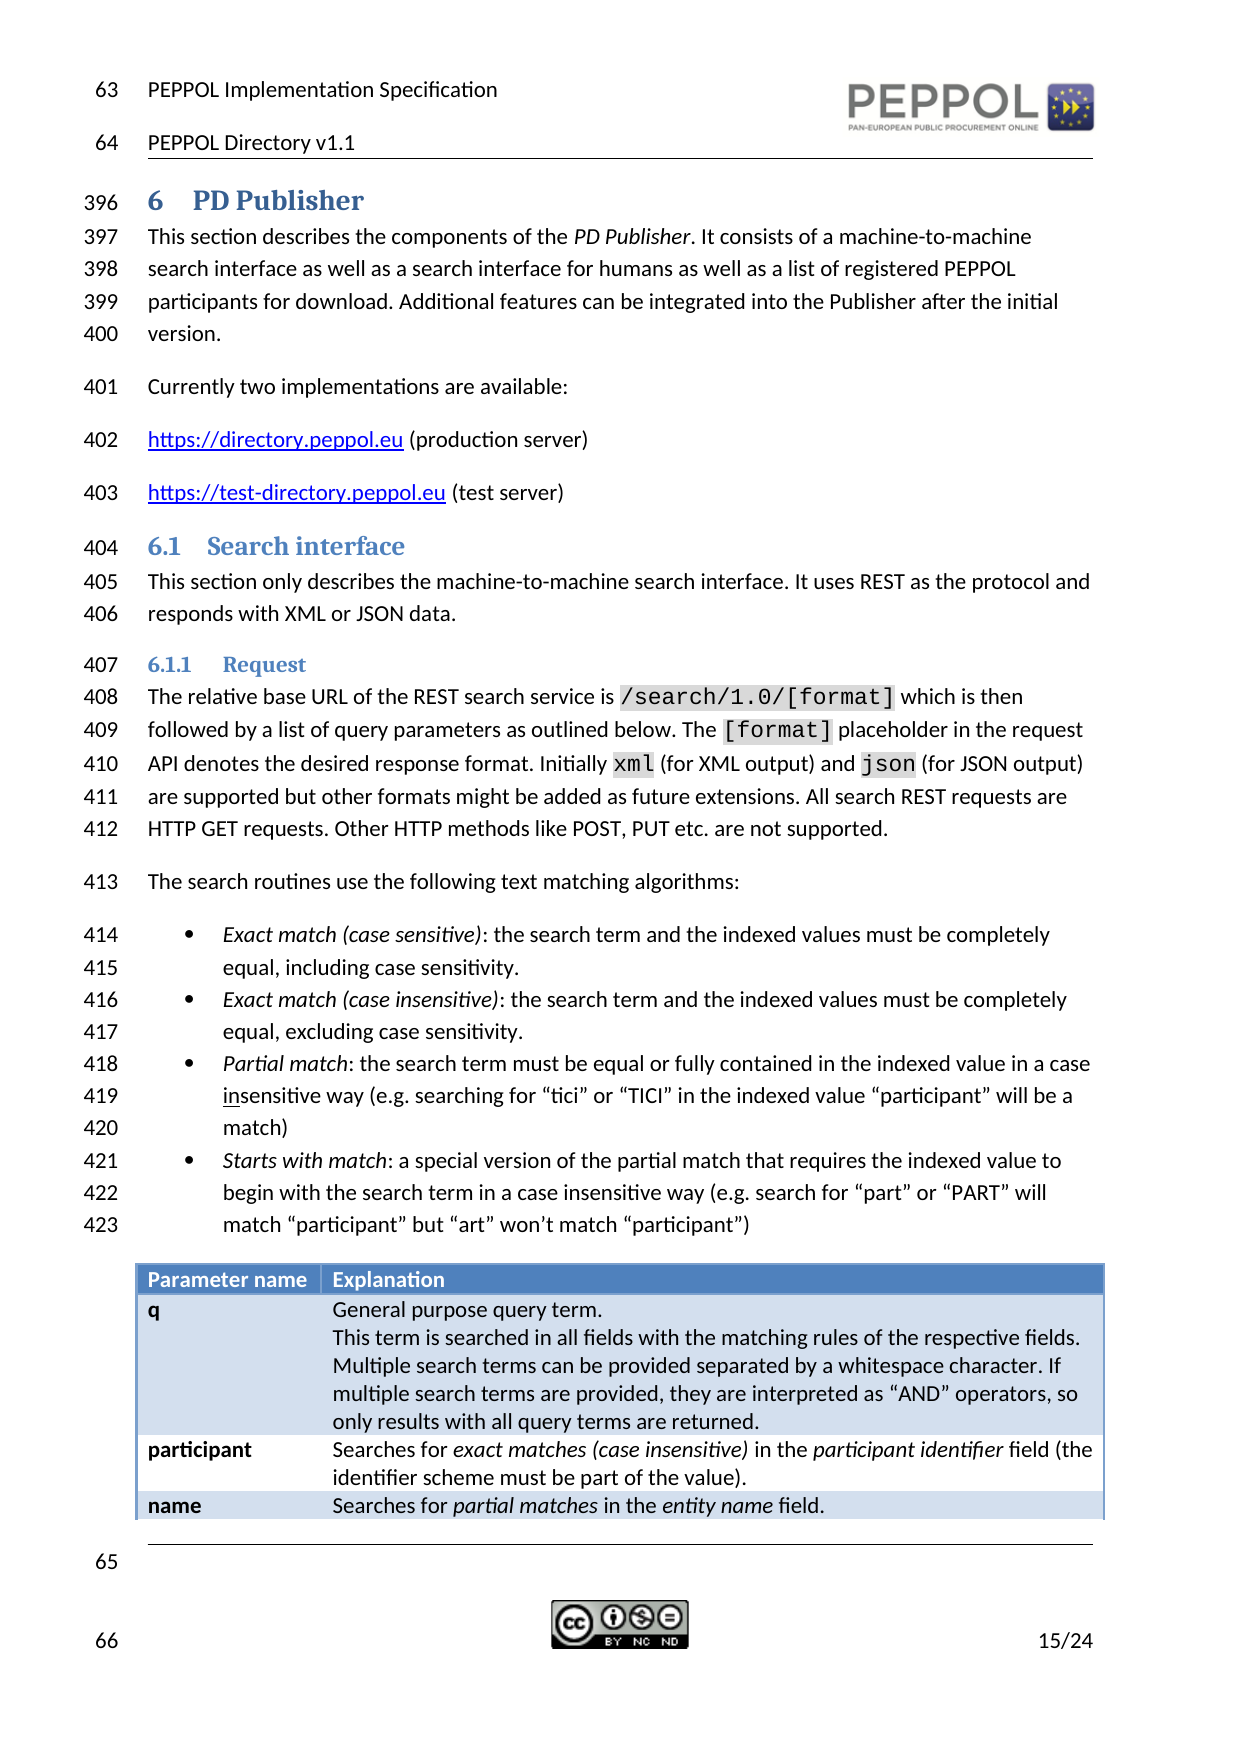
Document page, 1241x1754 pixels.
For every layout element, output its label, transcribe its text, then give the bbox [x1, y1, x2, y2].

table_cell participant [138, 1435, 321, 1491]
text The relative base URL of the REST search service is /search/1.0/[format] which is then followed by a list of query parameters as outlined below. The [format] placeholder in the request API denotes the desired response format. Initially xml (for XML output) and json (for JSON output) are supported but other formats might be added as future extensions. All search REST requests are HTTP GET requests. Other HTTP methods like POST, PUT etc. are not supported. [148, 682, 1093, 842]
list Starts with match: a special version of the partial match that requires the indexed value to begin with the search term in a case insensitive way (e.g. search for “part” or “PART” will match “participant” but “art” won’t match “participant”) [185, 1146, 1093, 1238]
list Exact match (case sensitive): the search term and the indexed values must be completely equal, including case sensitivity. [185, 920, 1093, 981]
text This section only describes the machine-to-machine search interface. It uses REST as the protocol and responds with XML or JSON data. [148, 567, 1093, 627]
picture [842, 77, 1100, 137]
text The search routines use the following text matching algorithms: [148, 867, 1093, 895]
table_cell Searches for exact matches (case insensitive) in the participant identifier field (the identifier scheme must be part of the value). [321, 1435, 1103, 1491]
table_header Explanation [322, 1265, 1103, 1293]
table_header Parameter name [138, 1265, 320, 1293]
text https://test-directory.peppol.eu (test server) [148, 478, 1093, 506]
text https://directory.peppol.eu (production server) [148, 425, 1093, 453]
subtitle PD Publisher [148, 184, 1093, 217]
text Currently two implementations are available: [148, 372, 1093, 400]
subtitle Request [148, 652, 1093, 678]
table_cell name [138, 1491, 321, 1519]
list Exact match (case insensitive): the search term and the indexed values must be completely equal, excluding case sensitivity. [185, 985, 1093, 1045]
picture [551, 1600, 689, 1649]
table_cell General purpose query term. This term is searched in all fields with the matching rules of the respective fields. Multiple search terms can be provided separated by a whitespace character. If multiple search terms are provided, they are interpreted as “AND” operators, so only results with all query terms are returned. [321, 1295, 1103, 1435]
list Partial match: the search term must be equal or fully contained in the indexed value in a case insensitive way (e.g. searching for “tici” or “TICI” in the indexed value “participant” will be a match) [185, 1049, 1093, 1142]
subtitle Search interface [148, 531, 1093, 562]
text This section describes the components of the PD Publisher. It consists of a machine-to-machine search interface as well as a search interface for humans as well as a list of registered PEPPOL participants for download. Additional features can be integrated into the Publisher after the initial version. [148, 222, 1093, 347]
table_cell q [138, 1295, 321, 1435]
